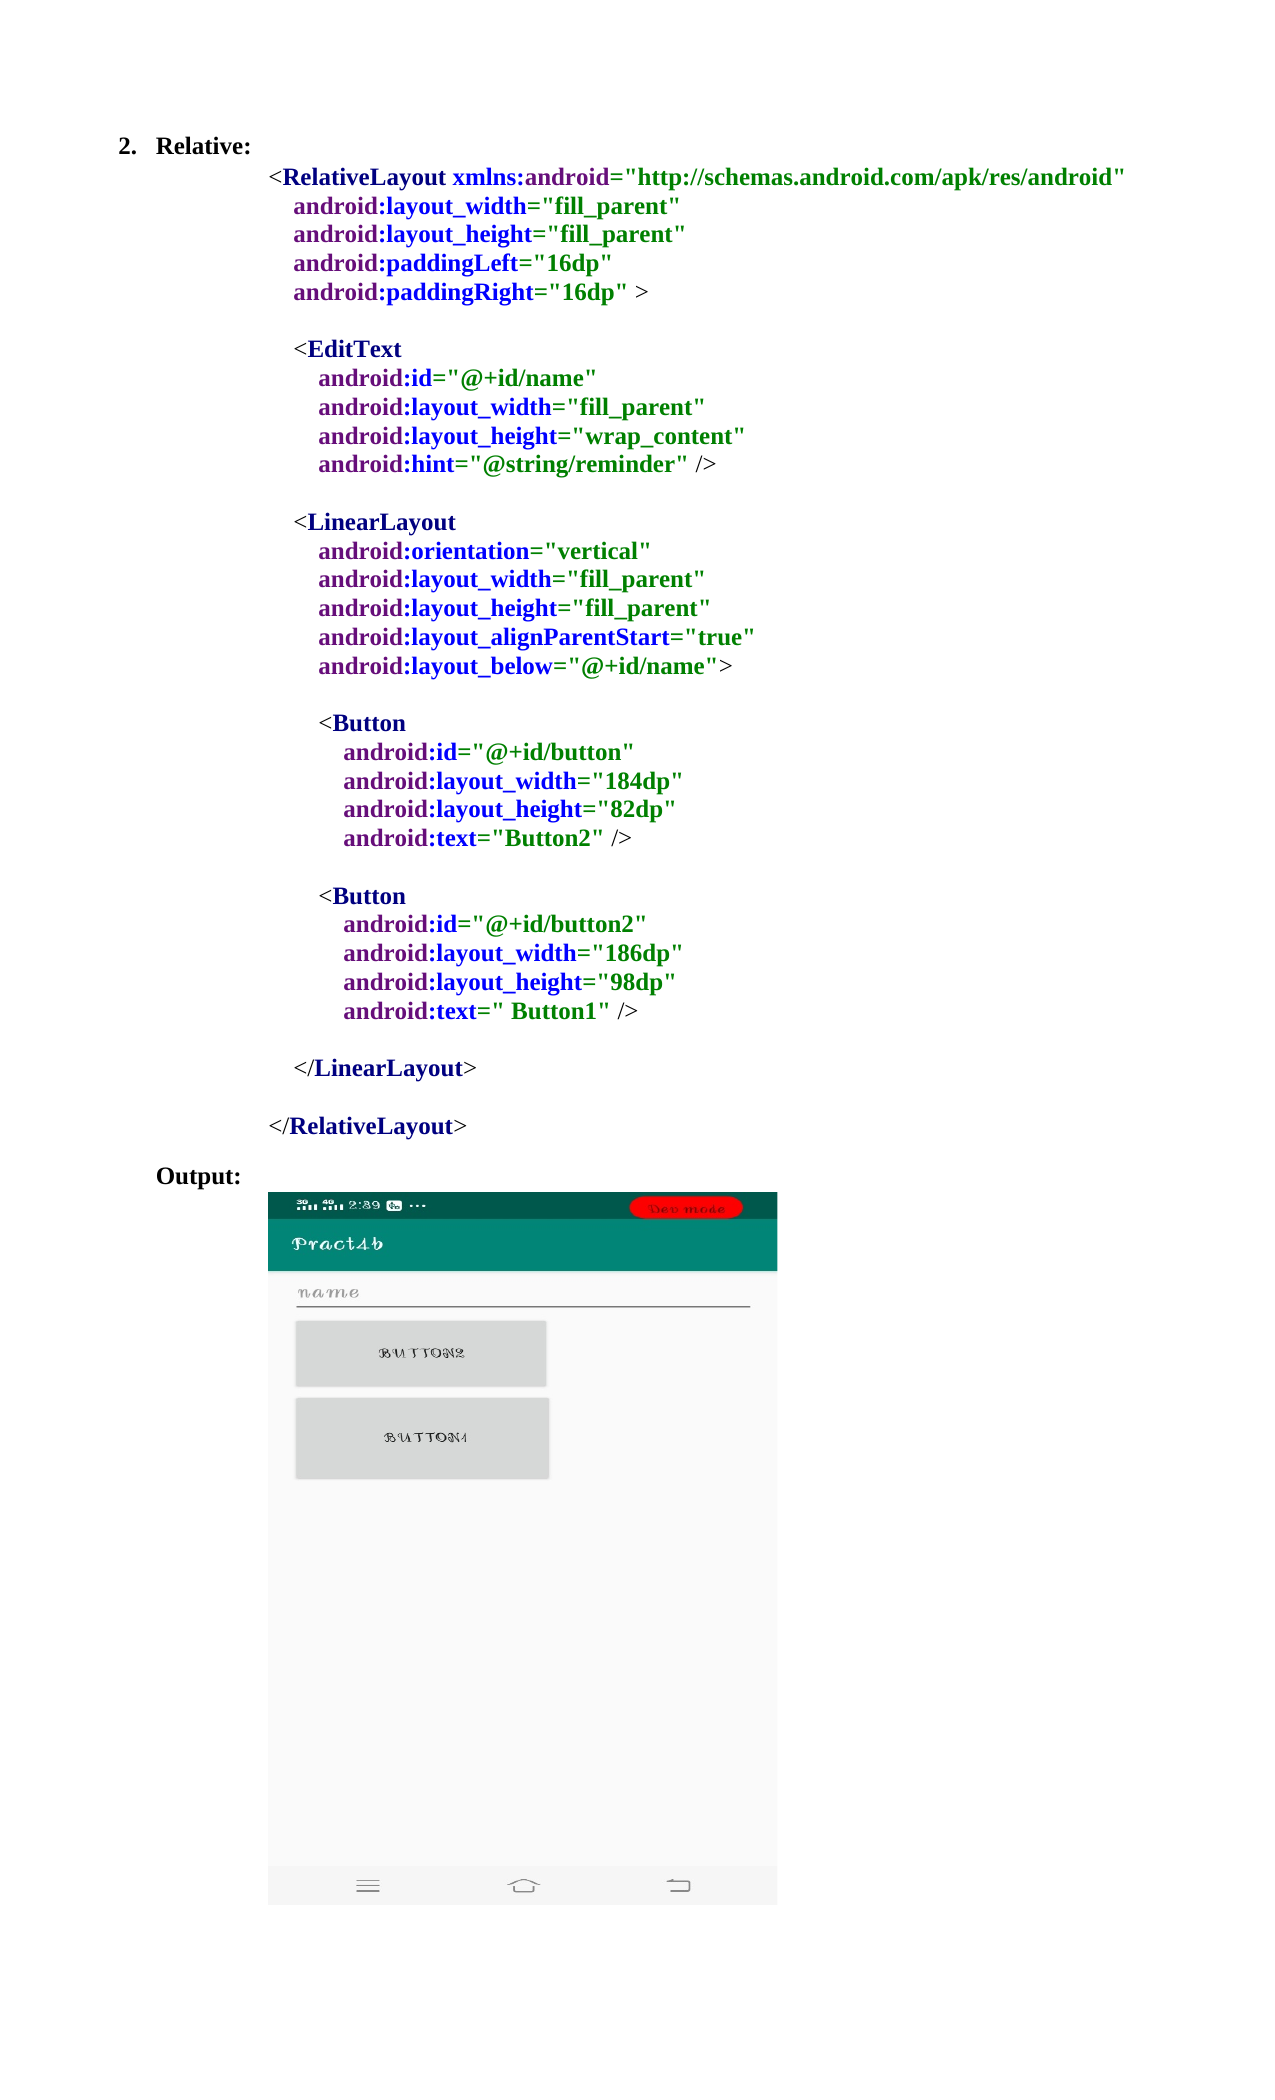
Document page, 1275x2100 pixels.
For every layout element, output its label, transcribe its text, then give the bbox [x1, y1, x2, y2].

list Output: [156, 1161, 1186, 1190]
picture [268, 1192, 778, 1905]
list Relative: [118, 131, 1186, 160]
text <RelativeLayout xmlns:android="http://schemas.android.com/apk/res/android" android:layout_width="fill_parent" android:layout_height="fill_parent" android:paddingLeft="16dp" android:paddingRight="16dp" > <EditText android:id="@+id/name" android:layout_width="fill_parent" android:layout_height="wrap_content" android:hint="@string/reminder" /> <LinearLayout android:orientation="vertical" android:layout_width="fill_parent" android:layout_height="fill_parent" android:layout_alignParentStart="true" android:layout_below="@+id/name"> <Button android:id="@+id/button" android:layout_width="184dp" android:layout_height="82dp" android:text="Button2" /> <Button android:id="@+id/button2" android:layout_width="186dp" android:layout_height="98dp" android:text=" Button1" /> </LinearLayout> </RelativeLayout> [268, 162, 1186, 1139]
